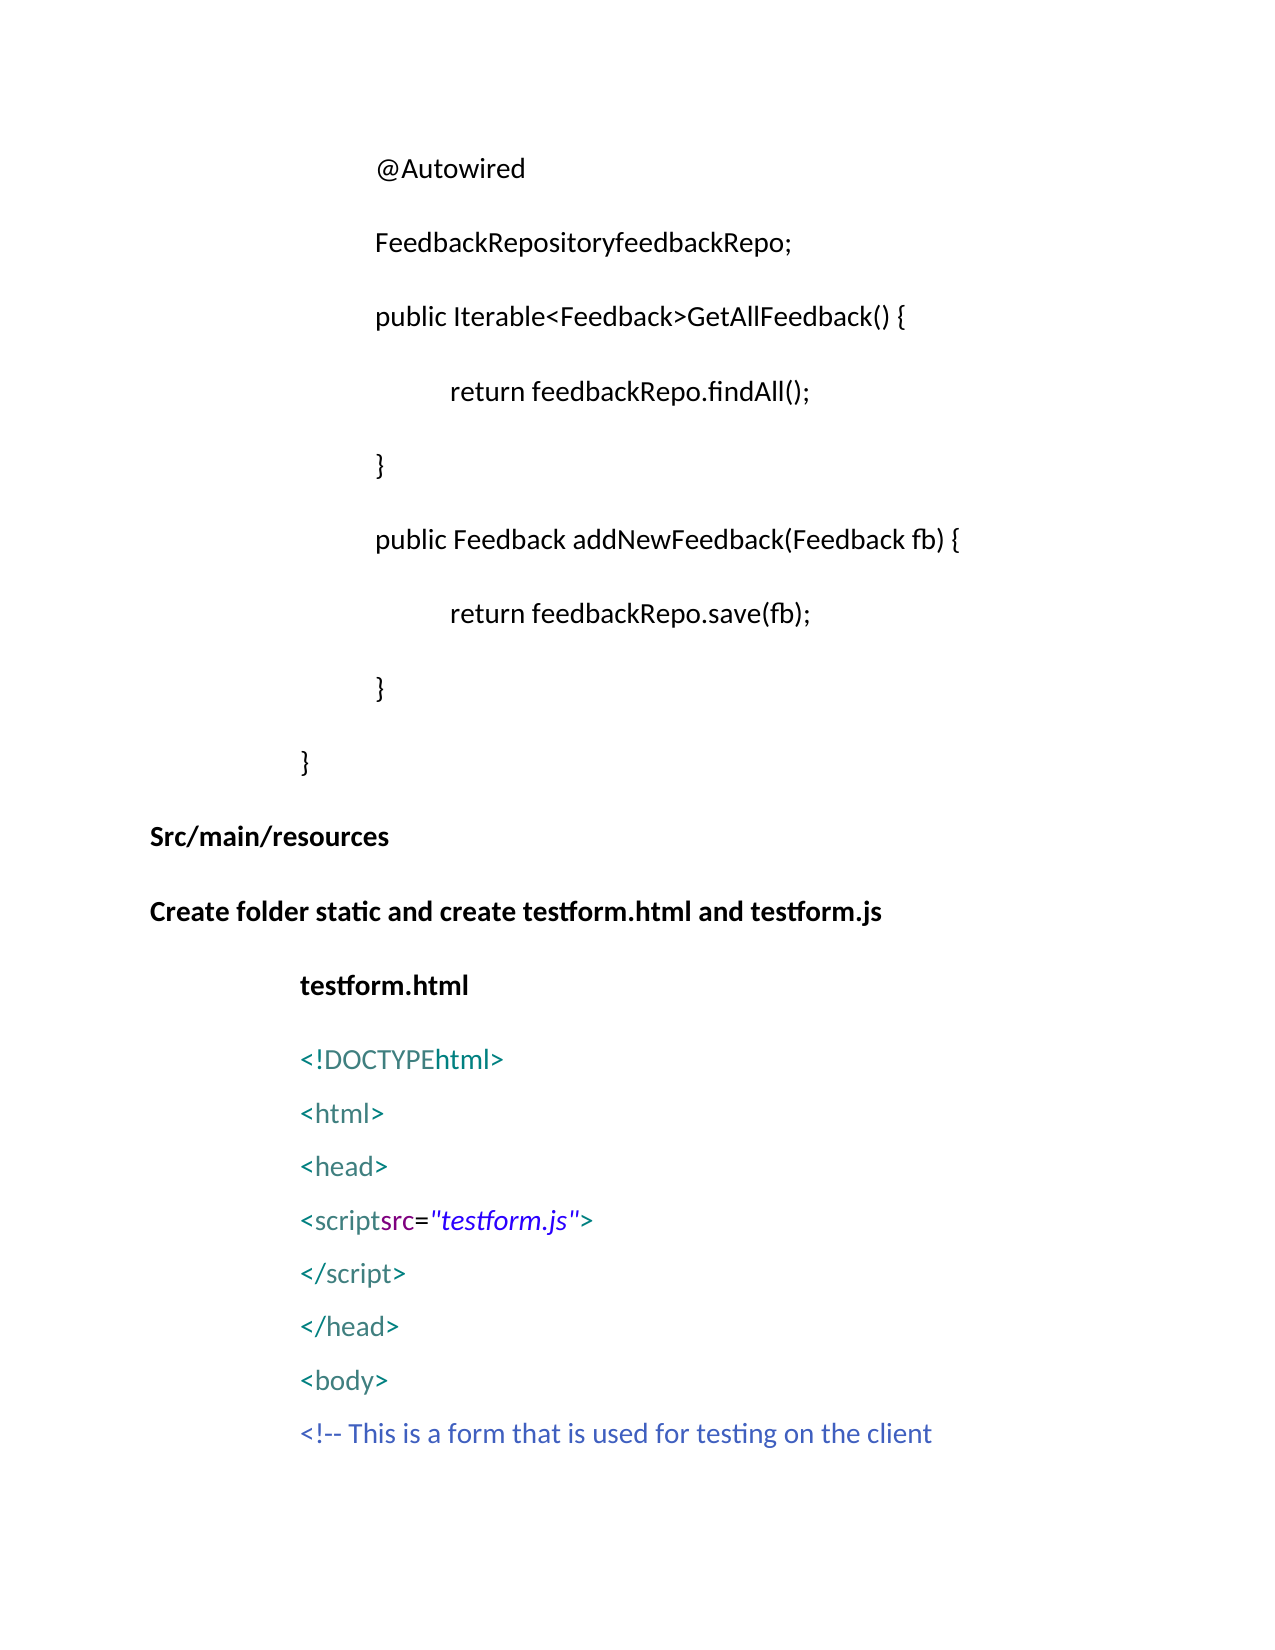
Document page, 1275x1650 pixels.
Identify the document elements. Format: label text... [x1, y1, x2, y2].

text <!-- This is a form that is used for testing on the client [300, 1415, 1125, 1451]
text @Autowired [300, 150, 1125, 186]
text } [300, 670, 1125, 706]
text FeedbackRepositoryfeedbackRepo; [300, 224, 1125, 260]
text </head> [300, 1308, 1125, 1344]
text public Feedback addNewFeedback(Feedback fb) { [300, 521, 1125, 557]
text public Iterable<Feedback>GetAllFeedback() { [300, 298, 1125, 334]
text Create folder static and create testform.html and testform.js [150, 893, 1125, 928]
text <scriptsrc="testform.js"> [300, 1202, 1125, 1237]
text return feedbackRepo.save(fb); [300, 596, 1125, 631]
text testform.html [225, 967, 1125, 1003]
text } [300, 447, 1125, 483]
text <head> [300, 1148, 1125, 1184]
text Src/main/resources [150, 818, 1125, 854]
text <html> [300, 1095, 1125, 1130]
text } [300, 744, 1125, 780]
text <!DOCTYPEhtml> [150, 1041, 1125, 1077]
text <body> [300, 1362, 1125, 1397]
text return feedbackRepo.findAll(); [300, 373, 1125, 408]
text </script> [300, 1255, 1125, 1291]
